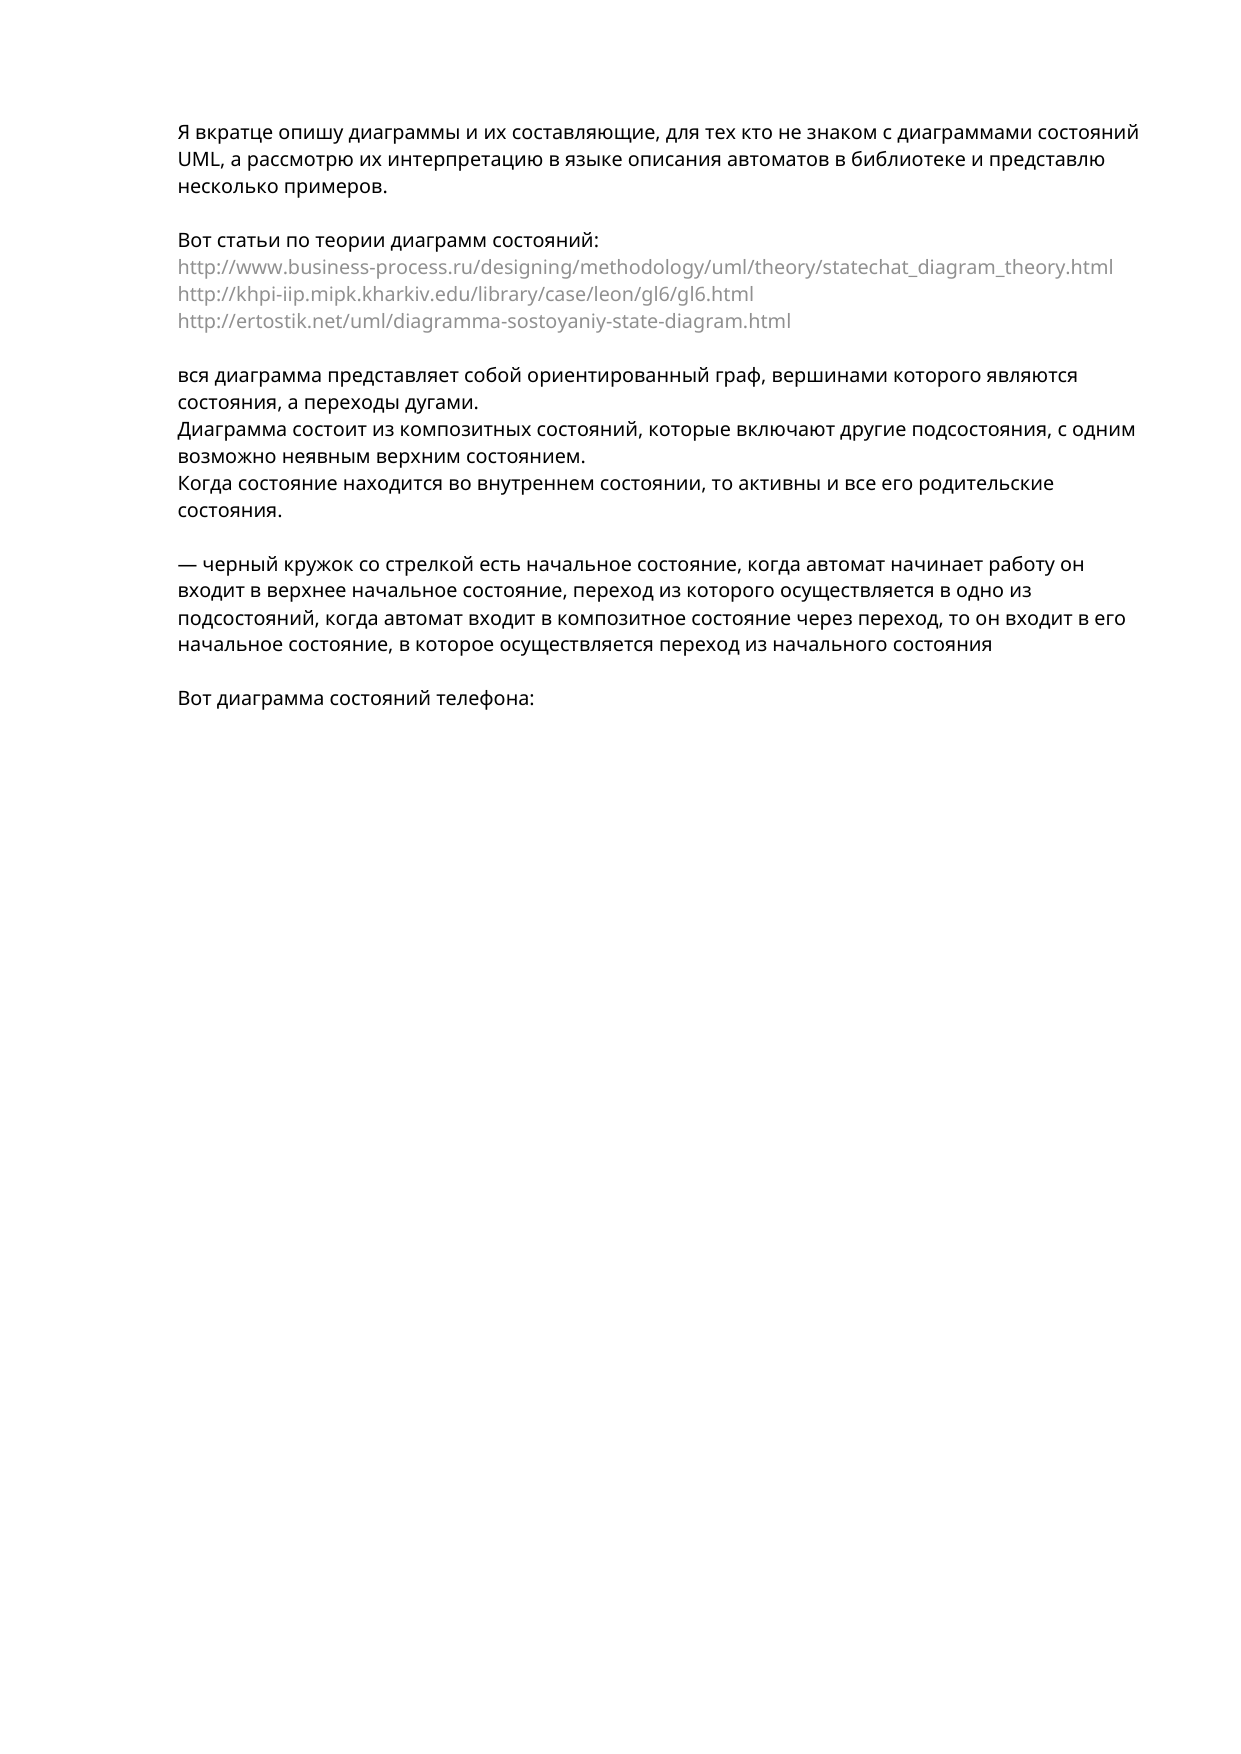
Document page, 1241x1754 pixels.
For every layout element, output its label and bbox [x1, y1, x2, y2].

text [177, 118, 1152, 712]
